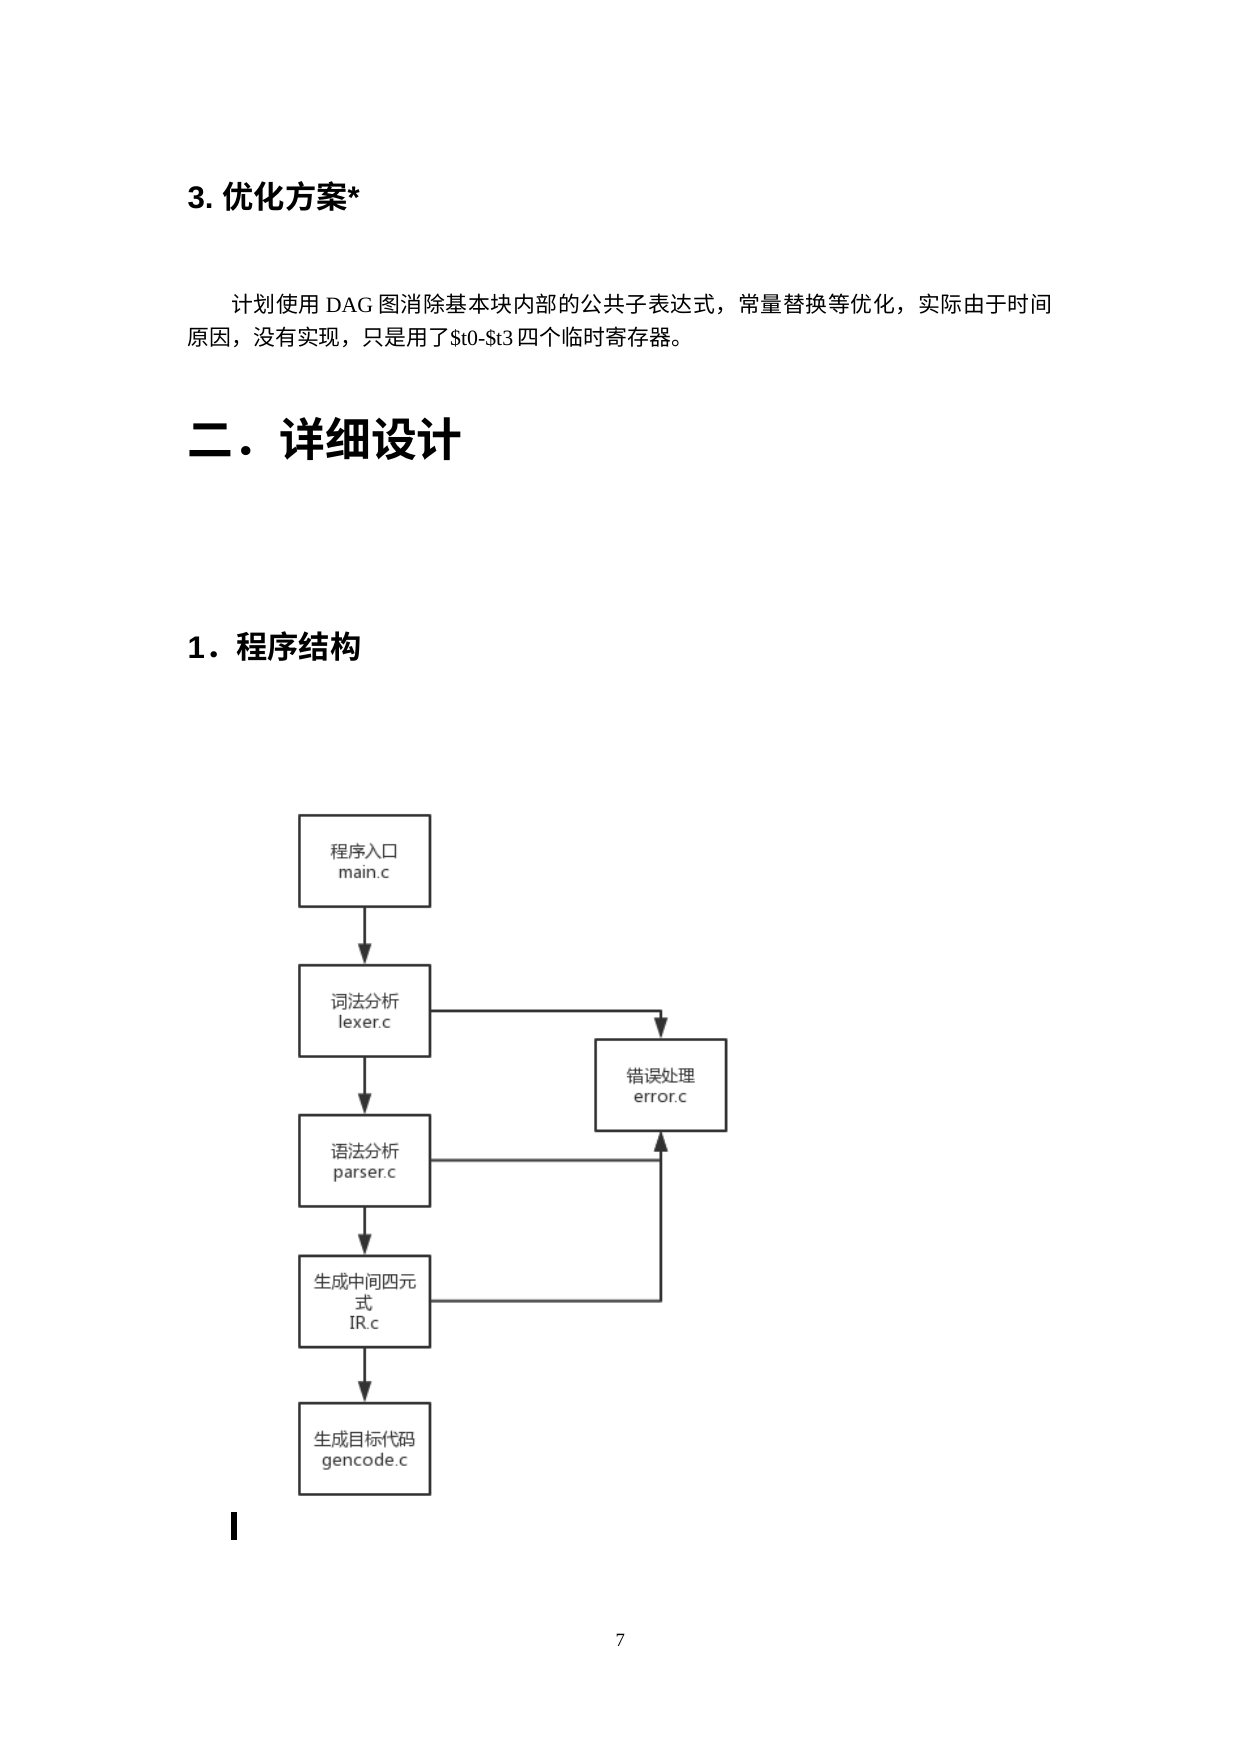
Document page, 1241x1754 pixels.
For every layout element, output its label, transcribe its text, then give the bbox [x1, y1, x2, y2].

picture [237, 753, 768, 1535]
subtitle 1．程序结构 [187, 613, 1053, 678]
subtitle 3. 优化方案* [187, 162, 1053, 227]
subtitle 二．详细设计 [187, 387, 1053, 485]
text 计划使用DAG图消除基本块内部的公共子表达式，常量替换等优化，实际由于时间原因，没有实现，只是用了$t0-$t3四个临时寄存器。 [187, 287, 1053, 352]
